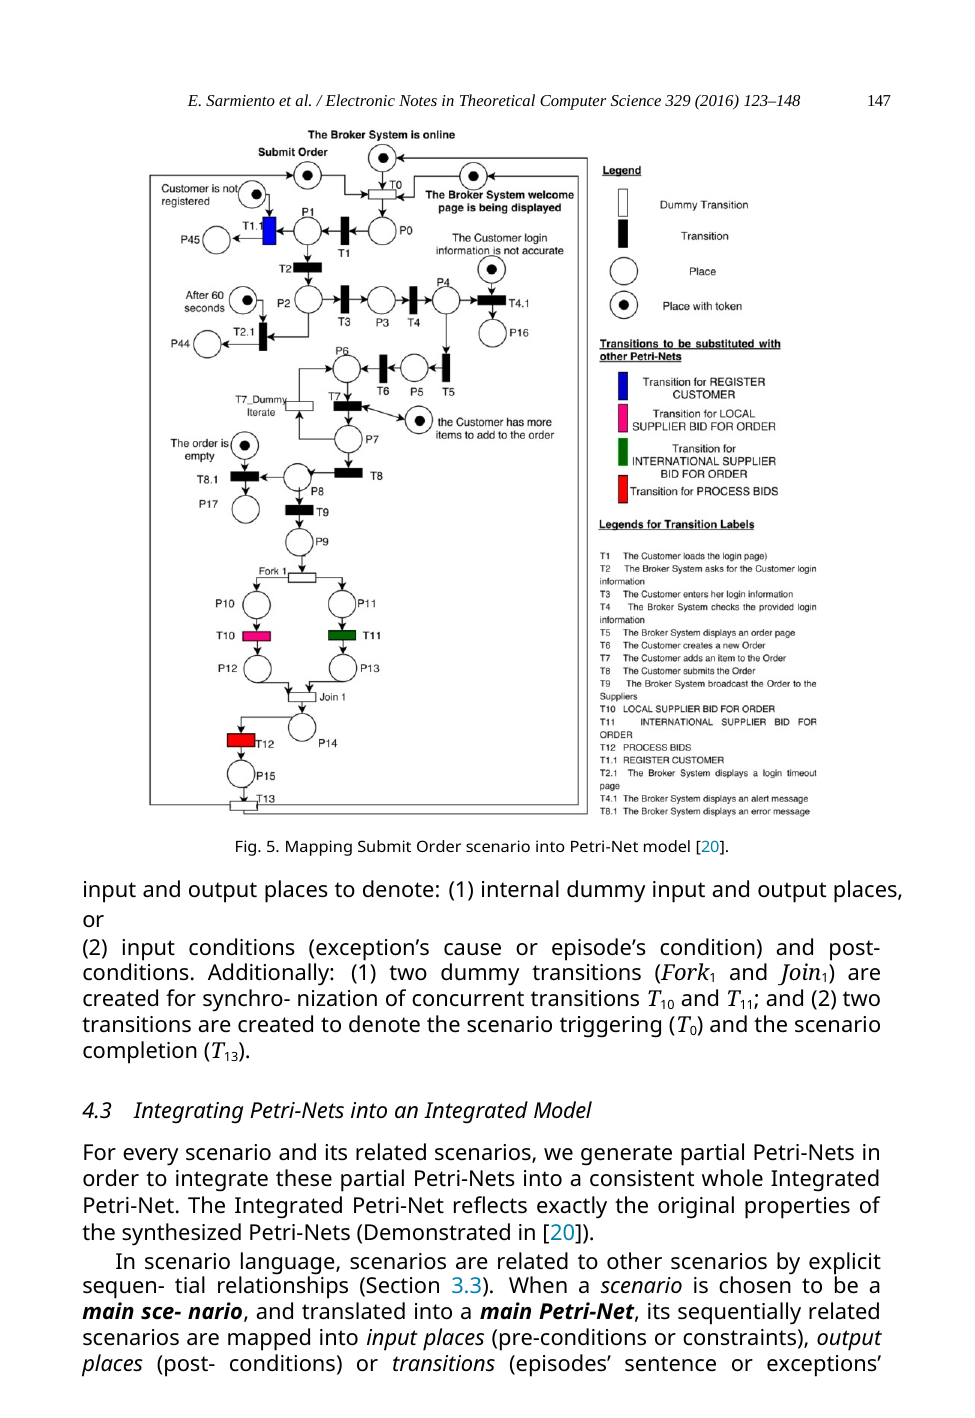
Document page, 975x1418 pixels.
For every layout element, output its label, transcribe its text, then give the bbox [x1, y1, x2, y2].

text input and output places to denote: (1) internal dummy input and output places, or [82, 874, 904, 933]
text For every scenario and its related scenarios, we generate partial Petri-Nets in order to integrate these partial Petri-Nets into a consistent whole Integrated Petri-Net. The Integrated Petri-Net reflects exactly the original properties of the synthesized Petri-Nets (Demonstrated in [20]). [82, 1139, 881, 1246]
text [82, 1248, 881, 1378]
list Integrating Petri-Nets into an Integrated Model [82, 1095, 904, 1125]
text (2) input conditions (exception’s cause or episode’s condition) and post-conditions. Additionally: (1) two dummy transitions (Fork1 and Join1) are created for synchro- nization of concurrent transitions T10 and T11; and (2) two transitions are created to denote the scenario triggering (T0) and the scenario completion (T13). [82, 934, 881, 1065]
picture [148, 130, 817, 817]
text Fig. 5. Mapping Submit Order scenario into Petri-Net model [20]. [94, 836, 869, 857]
